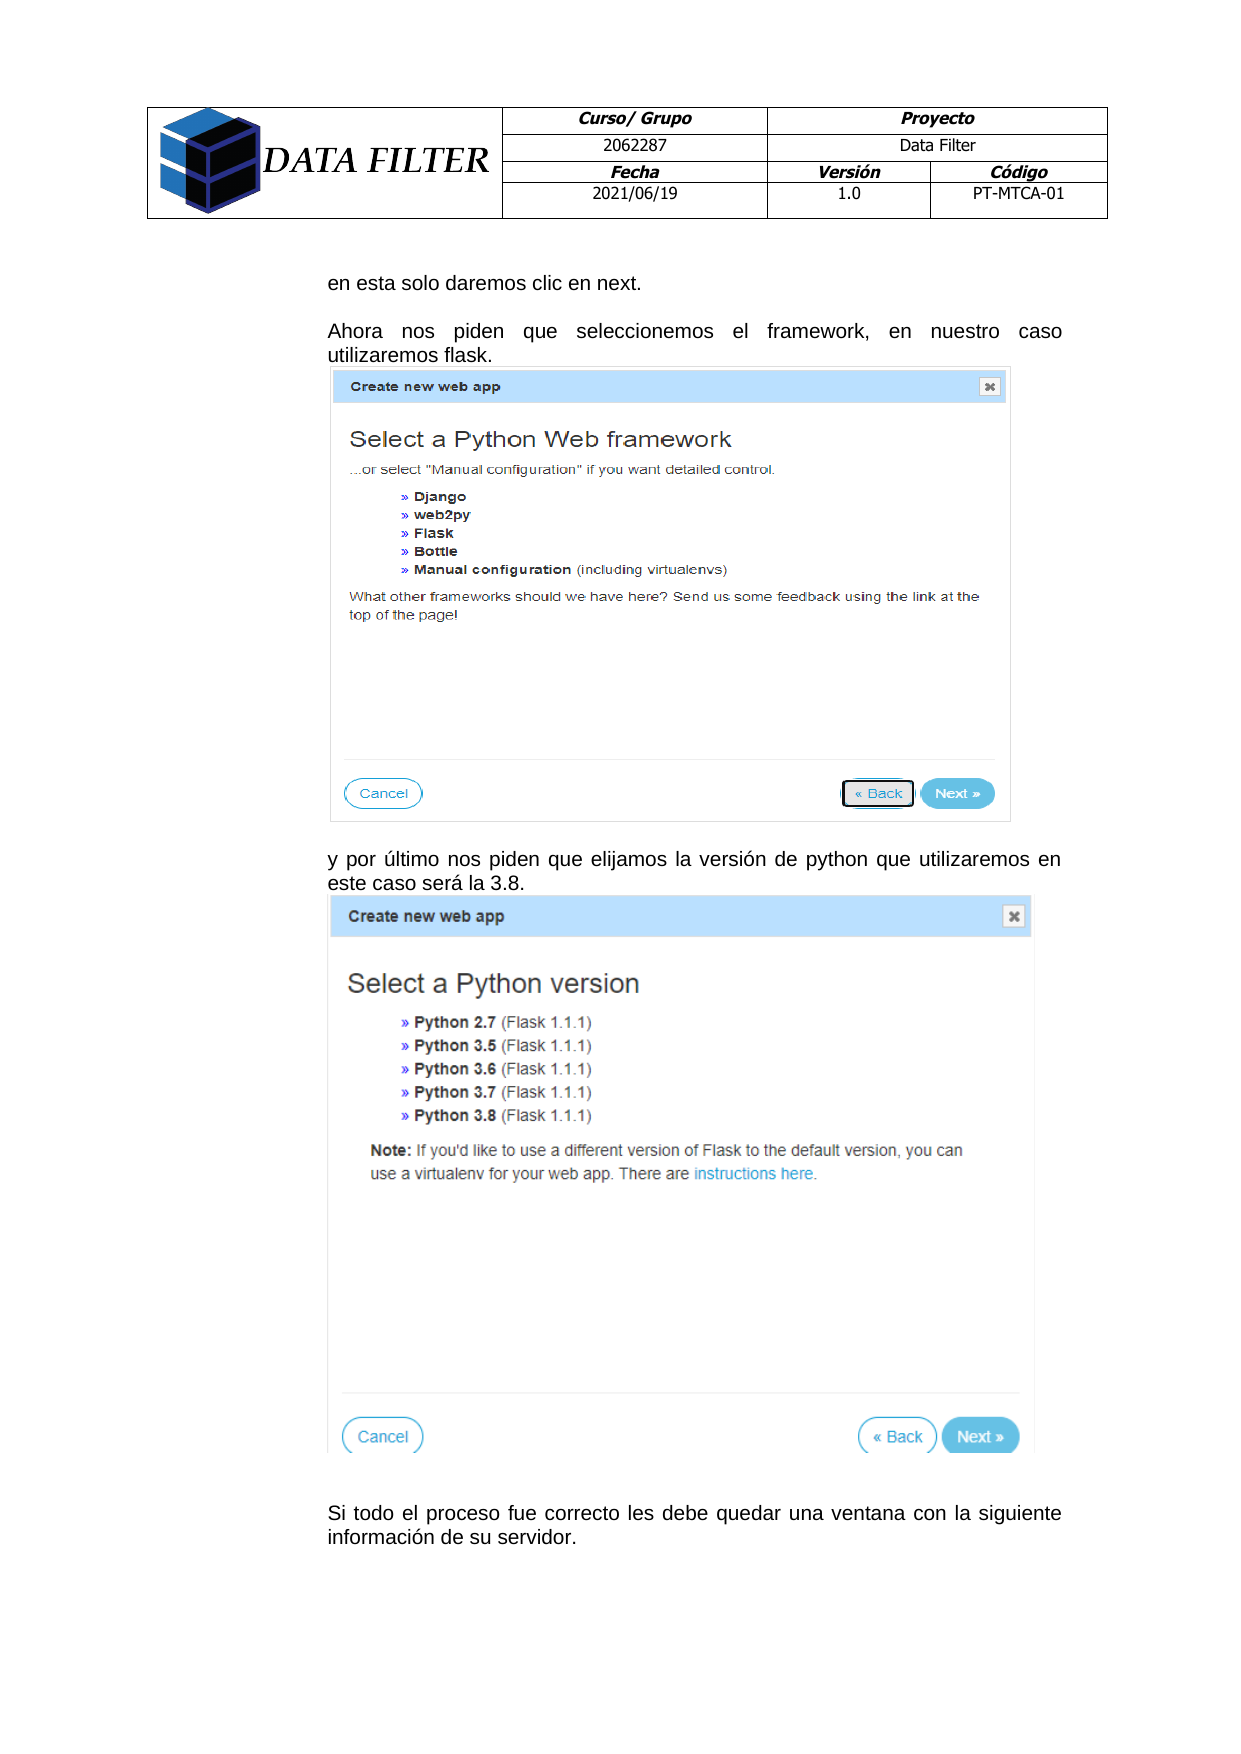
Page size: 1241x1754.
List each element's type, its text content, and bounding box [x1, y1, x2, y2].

text y por último nos piden que elijamos la versión de python que utilizaremos en este caso será la 3.8. [327, 847, 1063, 894]
text en esta solo daremos clic en next. [327, 271, 1063, 294]
picture [327, 894, 1035, 1453]
picture [327, 366, 1017, 823]
text Ahora nos piden que seleccionemos el framework, en nuestro caso utilizaremos flask. [327, 318, 1063, 366]
text Si todo el proceso fue correcto les debe quedar una ventana con la siguiente información de su servidor. [327, 1501, 1063, 1548]
picture [160, 107, 490, 214]
